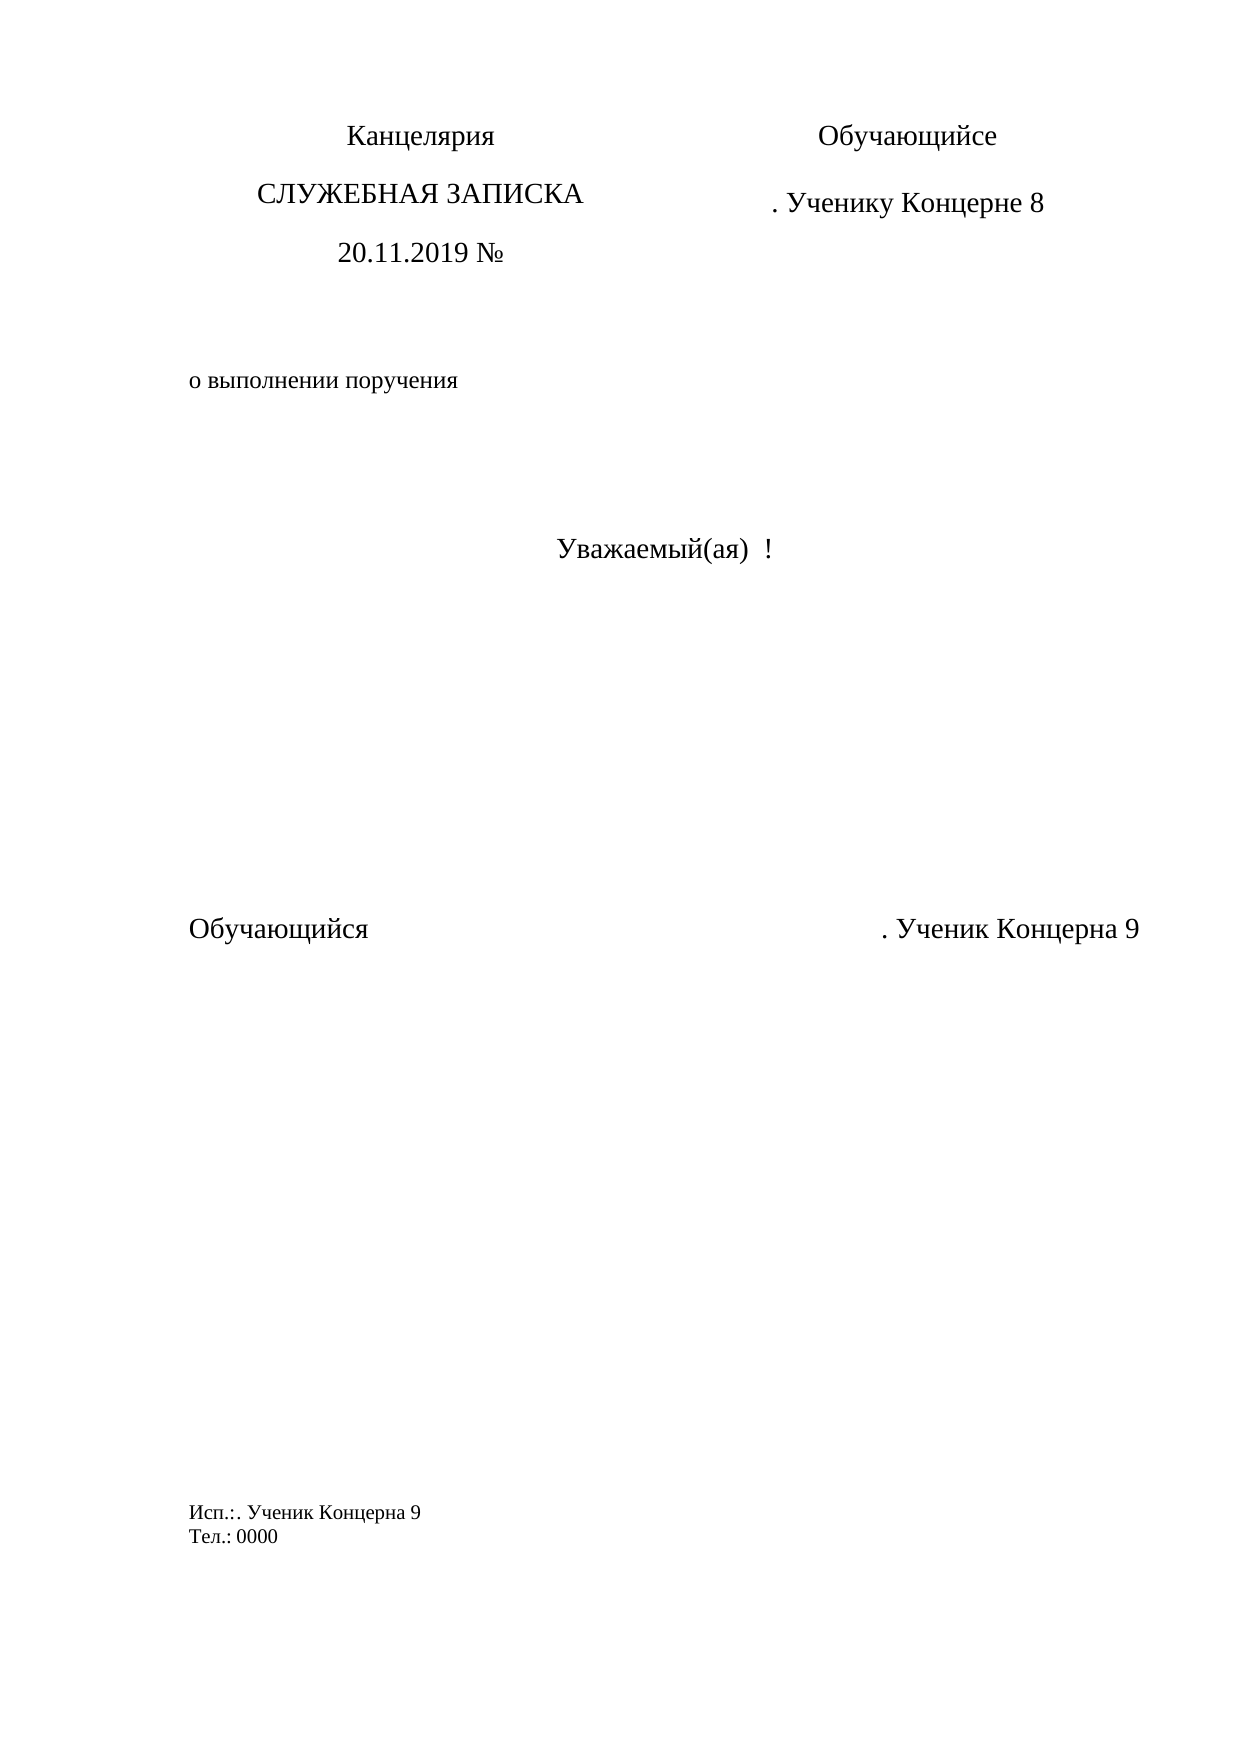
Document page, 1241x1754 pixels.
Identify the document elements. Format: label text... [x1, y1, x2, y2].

table_header Обучающийсе . Ученику Концерне 8 [664, 118, 1152, 302]
table_header Канцелярия СЛУЖЕБНАЯ ЗАПИСКА 20.11.2019 № [177, 118, 664, 302]
table_cell о выполнении поручения [177, 302, 1152, 418]
table_cell Уважаемый(ая) ! [177, 419, 1152, 589]
table_header . Ученик Концерна 9 [664, 912, 1151, 945]
table_header Обучающийся [177, 912, 664, 945]
